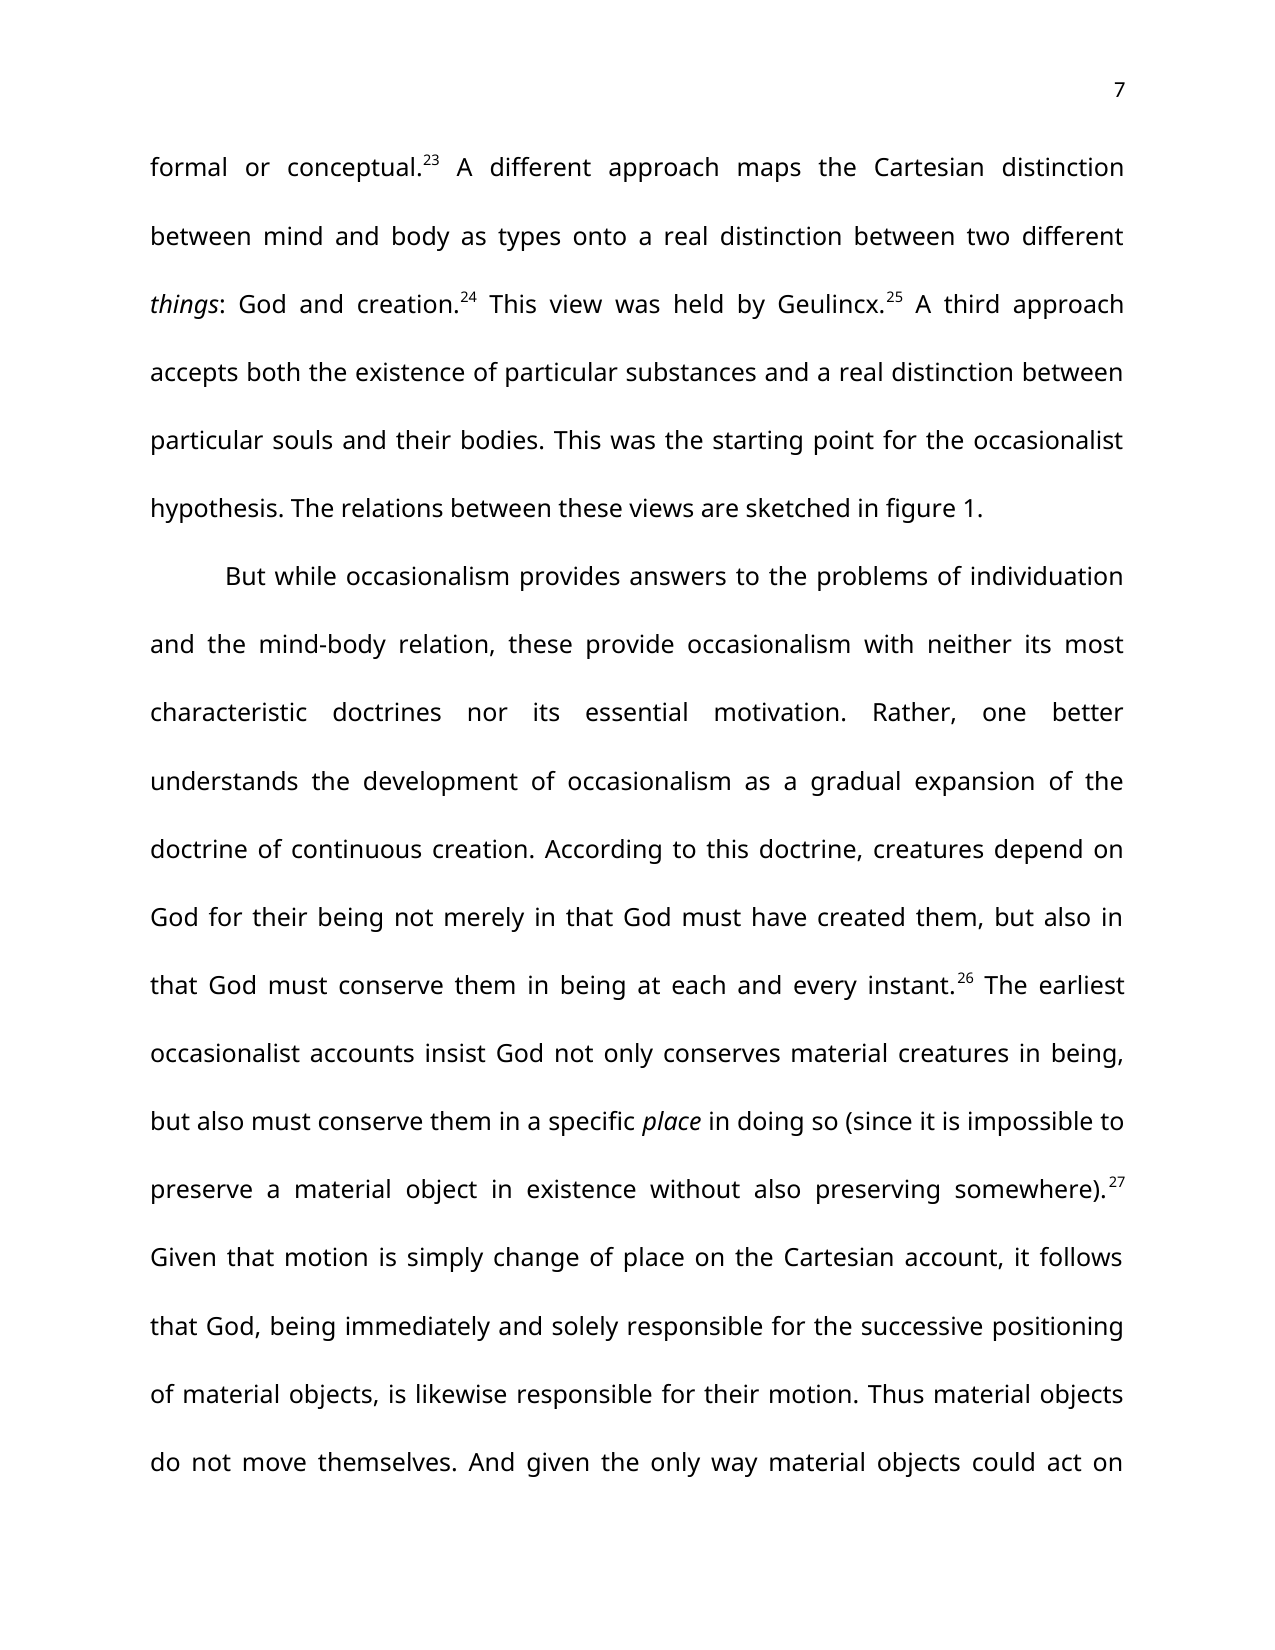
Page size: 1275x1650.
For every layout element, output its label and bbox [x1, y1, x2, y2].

text [150, 150, 1125, 525]
text [150, 559, 1125, 1478]
